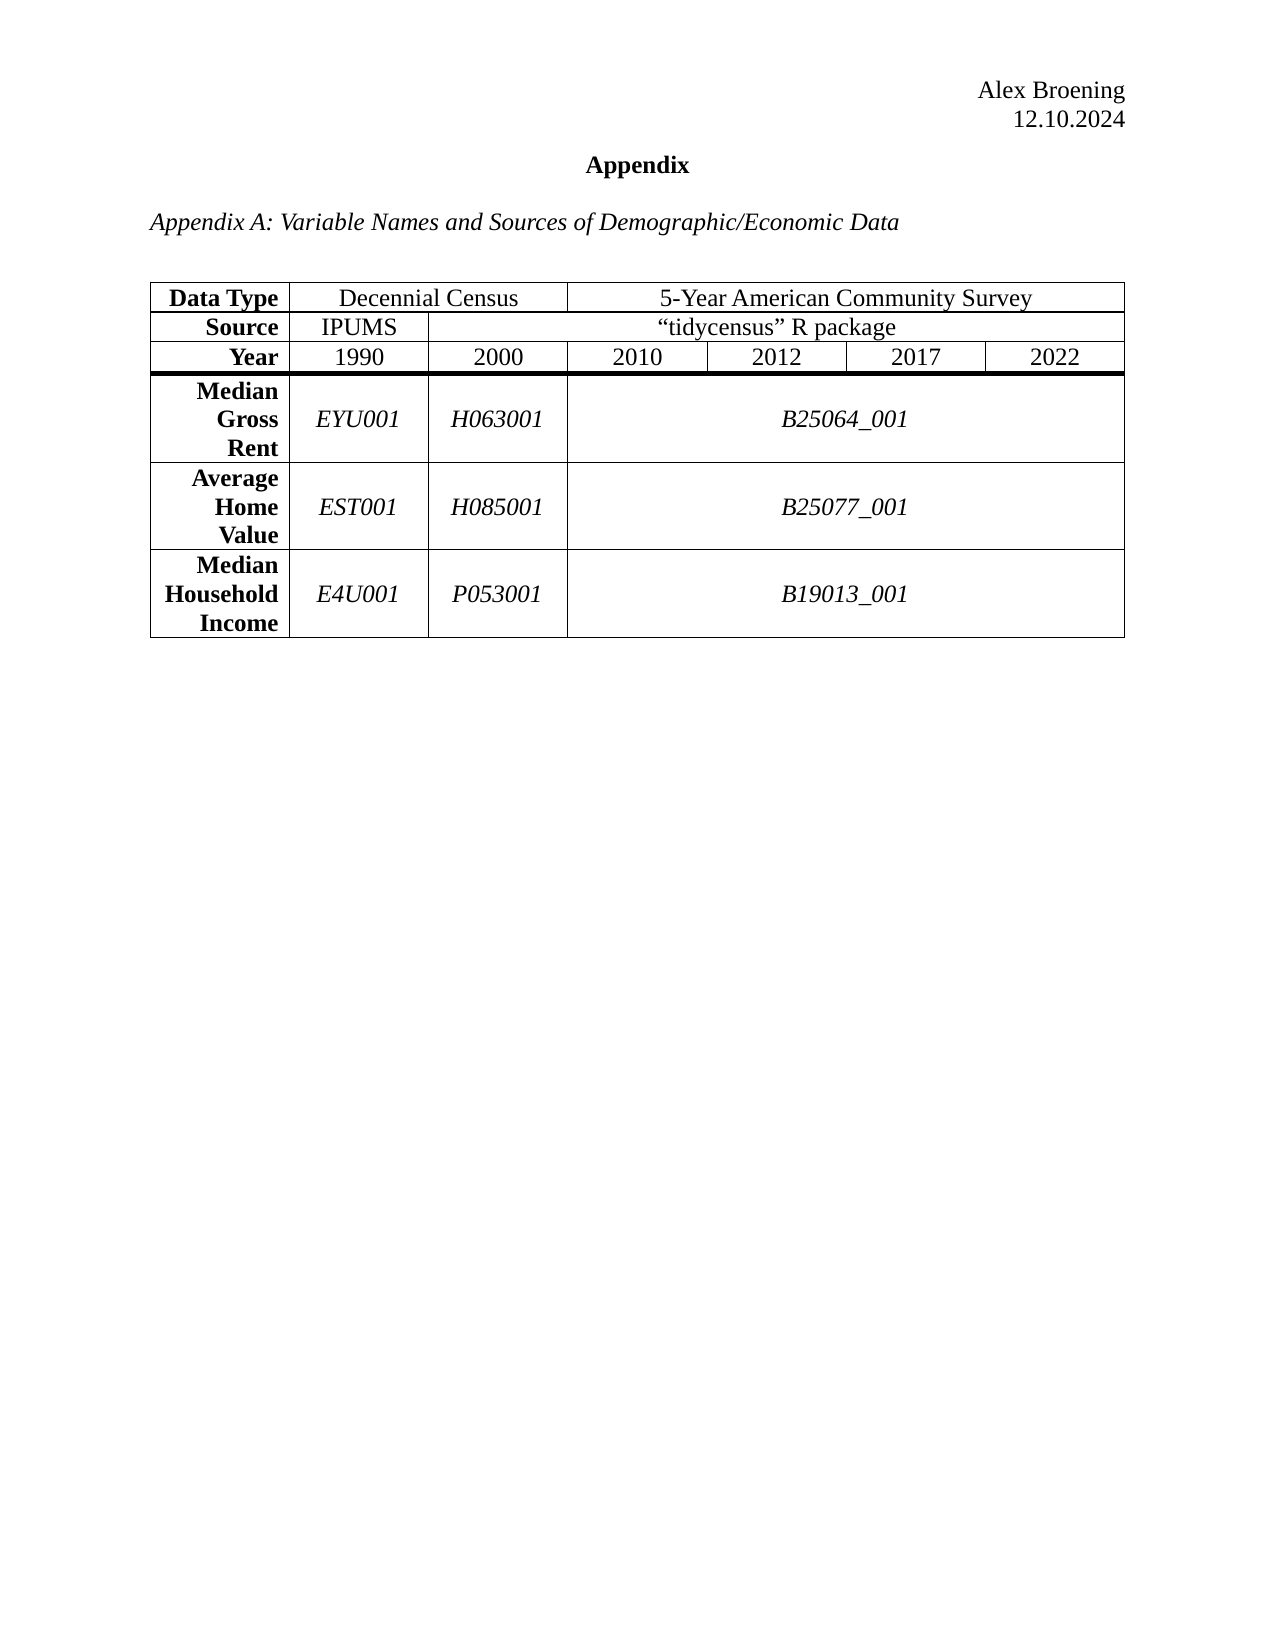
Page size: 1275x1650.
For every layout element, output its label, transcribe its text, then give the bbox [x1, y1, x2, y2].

table_cell “tidycensus” R package [429, 313, 1124, 341]
table_cell E4U001 [290, 550, 428, 637]
table_cell 1990 [290, 342, 428, 371]
table_cell P053001 [429, 550, 567, 637]
table_header Decennial Census [290, 283, 567, 311]
table_cell Median Gross Rent [151, 376, 289, 462]
table_cell B19013_001 [568, 550, 1124, 637]
table_cell H085001 [429, 463, 567, 549]
table_cell B25064_001 [568, 376, 1124, 462]
table_cell Source [151, 313, 289, 341]
table_cell 2017 [847, 342, 985, 371]
table_cell 2000 [429, 342, 567, 371]
table_cell B25077_001 [568, 463, 1124, 549]
table_cell EST001 [290, 463, 428, 549]
table_cell 2010 [568, 342, 707, 371]
table_header Data Type [151, 283, 289, 311]
text Appendix A: Variable Names and Sources of Demographic/Economic Data [150, 207, 1125, 236]
table_cell EYU001 [290, 376, 428, 462]
table_cell Year [151, 342, 289, 371]
text Appendix [150, 150, 1125, 179]
table_cell H063001 [429, 376, 567, 462]
table_cell 2022 [986, 342, 1124, 371]
table_cell Average Home Value [151, 463, 289, 549]
table_cell Median Household Income [151, 550, 289, 637]
table_cell IPUMS [290, 313, 428, 341]
table_header 5-Year American Community Survey [568, 283, 1124, 311]
table_cell 2012 [708, 342, 846, 371]
